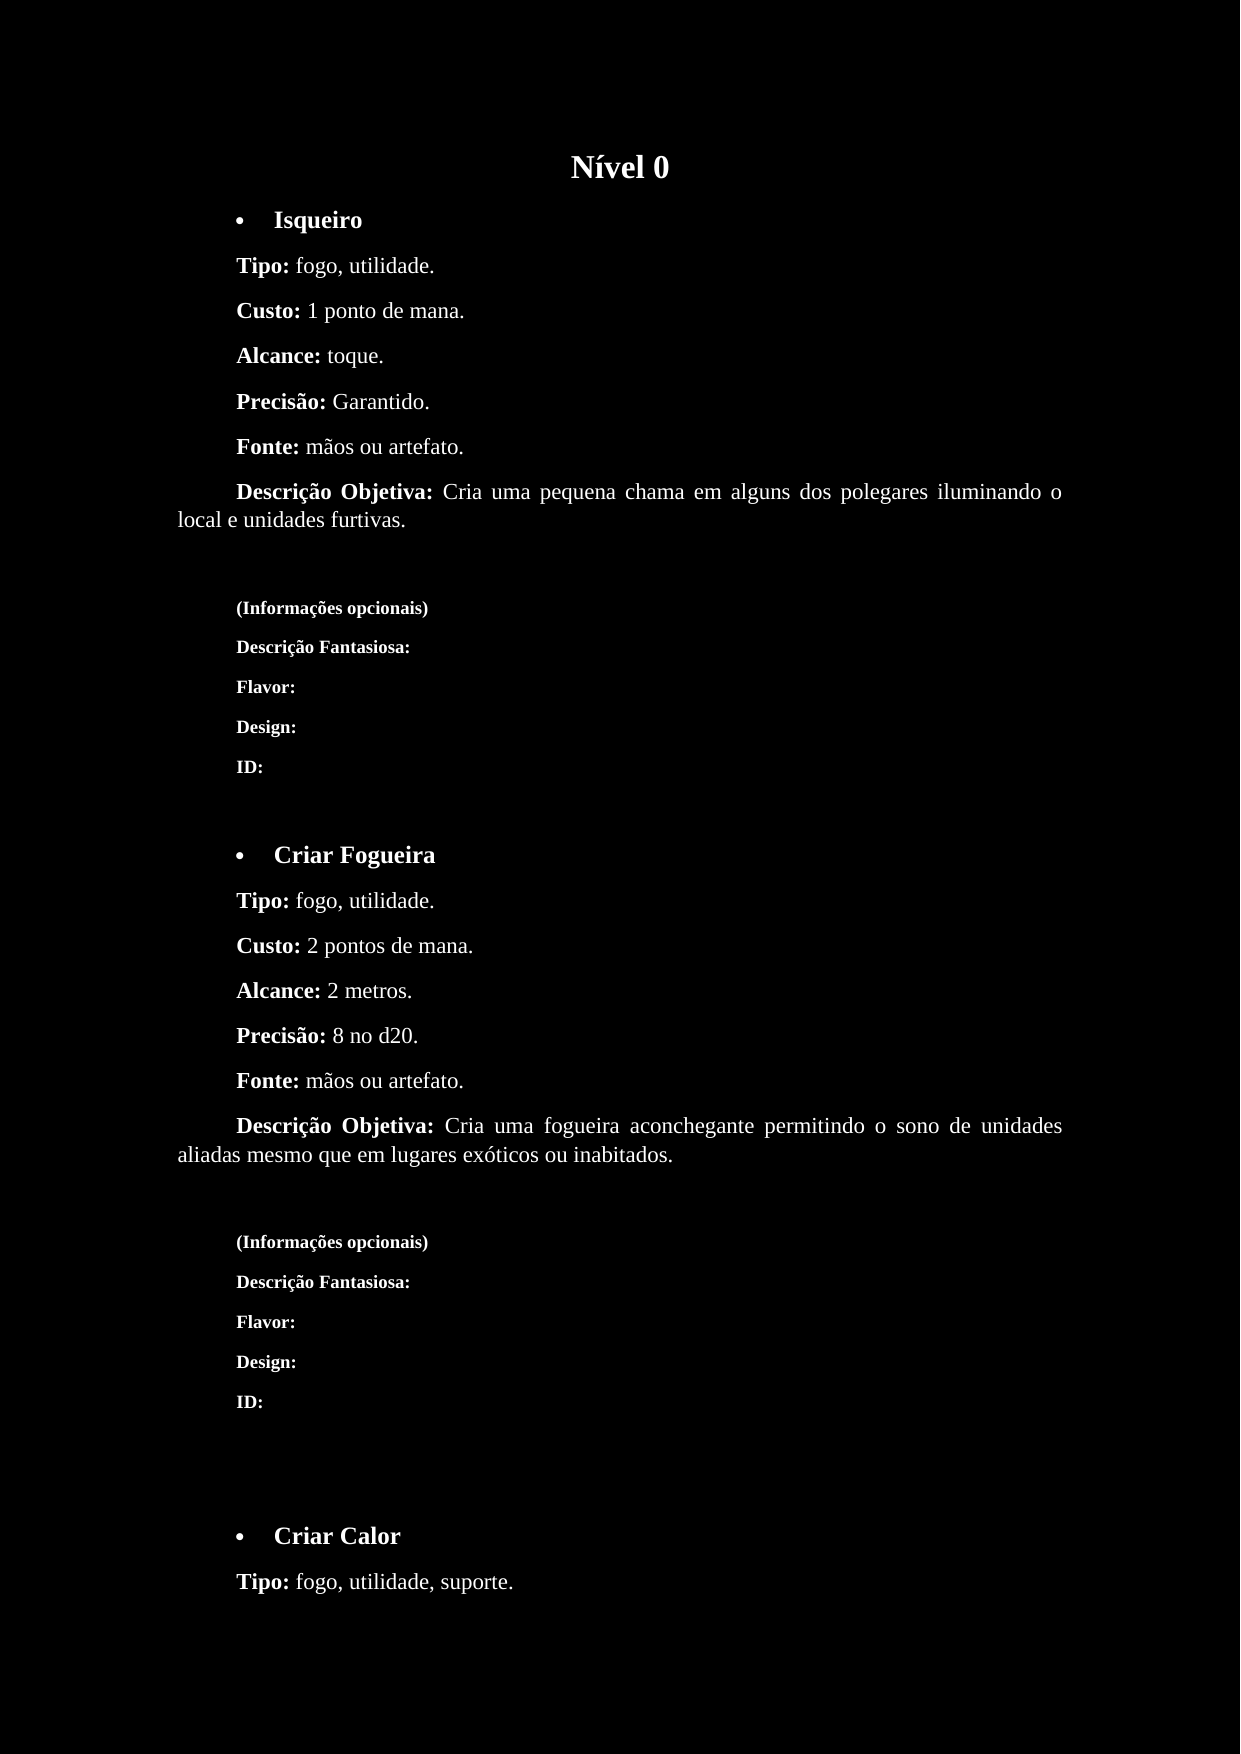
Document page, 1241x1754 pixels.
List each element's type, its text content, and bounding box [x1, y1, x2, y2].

text ID: [177, 1391, 1063, 1412]
text Design: [177, 1351, 1063, 1372]
text Design: [177, 716, 1063, 738]
text Descrição Objetiva: Cria uma fogueira aconchegante permitindo o sono de unidades aliadas mesmo que em lugares exóticos ou inabitados. [177, 1113, 1063, 1167]
text Alcance: toque. [177, 343, 1063, 369]
text Tipo: fogo, utilidade. [177, 887, 1063, 913]
text Tipo: fogo, utilidade. [177, 252, 1063, 279]
text Precisão: 8 no d20. [177, 1022, 1063, 1049]
text Custo: 2 pontos de mana. [177, 932, 1063, 958]
text Nível 0 [177, 148, 1063, 186]
text (Informações opcionais) [177, 1231, 1063, 1253]
text Alcance: 2 metros. [177, 977, 1063, 1004]
text Tipo: fogo, utilidade, suporte. [177, 1568, 1063, 1594]
text Flavor: [177, 1311, 1063, 1333]
list Isqueiro [236, 206, 1063, 234]
text (Informações opcionais) [177, 597, 1063, 618]
text Custo: 1 ponto de mana. [177, 297, 1063, 324]
text Descrição Fantasiosa: [177, 1271, 1063, 1293]
text Fonte: mãos ou artefato. [177, 433, 1063, 459]
text Fonte: mãos ou artefato. [177, 1067, 1063, 1094]
text Precisão: Garantido. [177, 388, 1063, 414]
text Descrição Fantasiosa: [177, 636, 1063, 658]
list Criar Calor [236, 1521, 1063, 1550]
text ID: [177, 756, 1063, 778]
list Criar Fogueira [236, 840, 1063, 869]
text Descrição Objetiva: Cria uma pequena chama em alguns dos polegares iluminando o local e unidades furtivas. [177, 478, 1063, 533]
text Flavor: [177, 676, 1063, 698]
